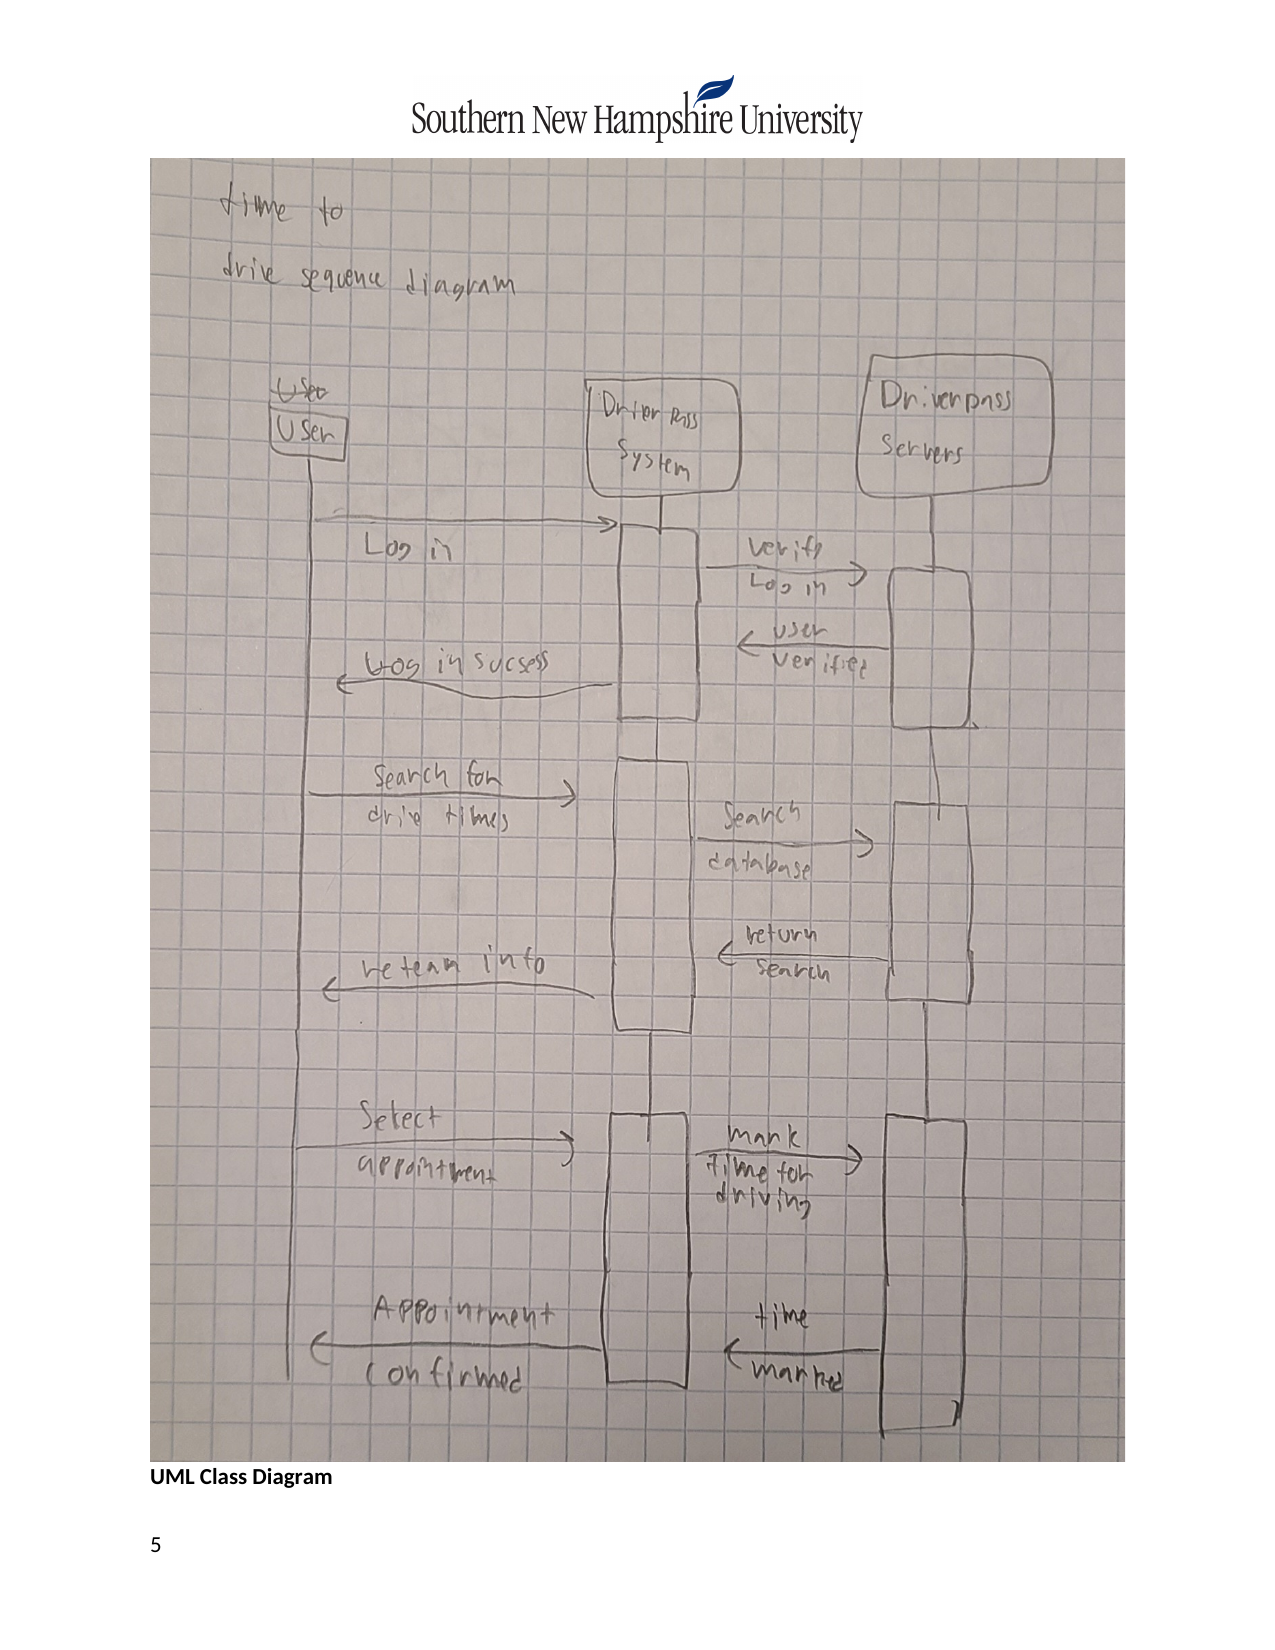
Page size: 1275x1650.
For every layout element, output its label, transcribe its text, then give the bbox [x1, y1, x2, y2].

subtitle UML Class Diagram [150, 1462, 1125, 1490]
picture [412, 75, 863, 143]
picture [150, 158, 1125, 1462]
